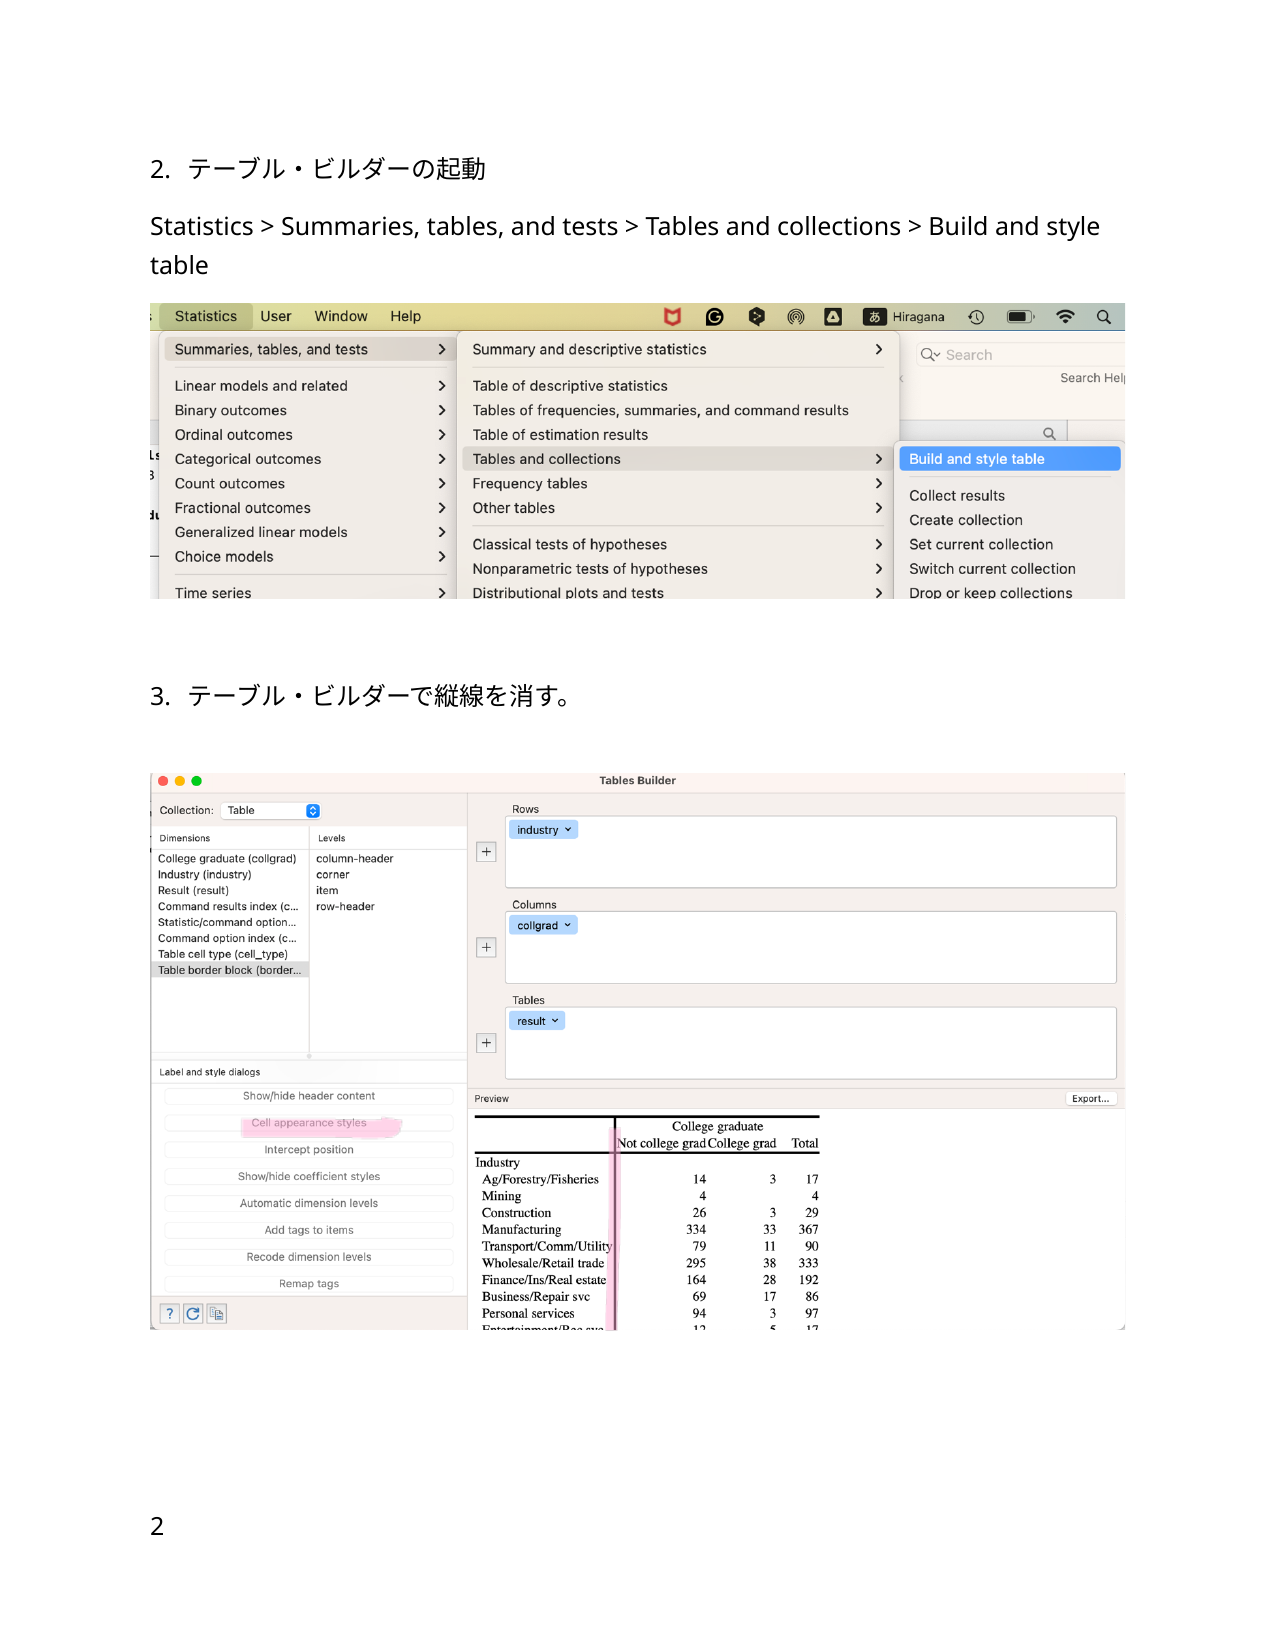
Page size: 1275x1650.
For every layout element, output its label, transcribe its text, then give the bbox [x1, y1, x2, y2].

picture [150, 773, 1125, 1337]
list テーブル・ビルダーの起動 [150, 150, 1125, 186]
text Statistics > Summaries, tables, and tests > Tables and collections > Build and style table [150, 208, 1125, 282]
picture [150, 303, 1125, 599]
list テーブル・ビルダーで縦線を消す。 [150, 676, 1125, 712]
